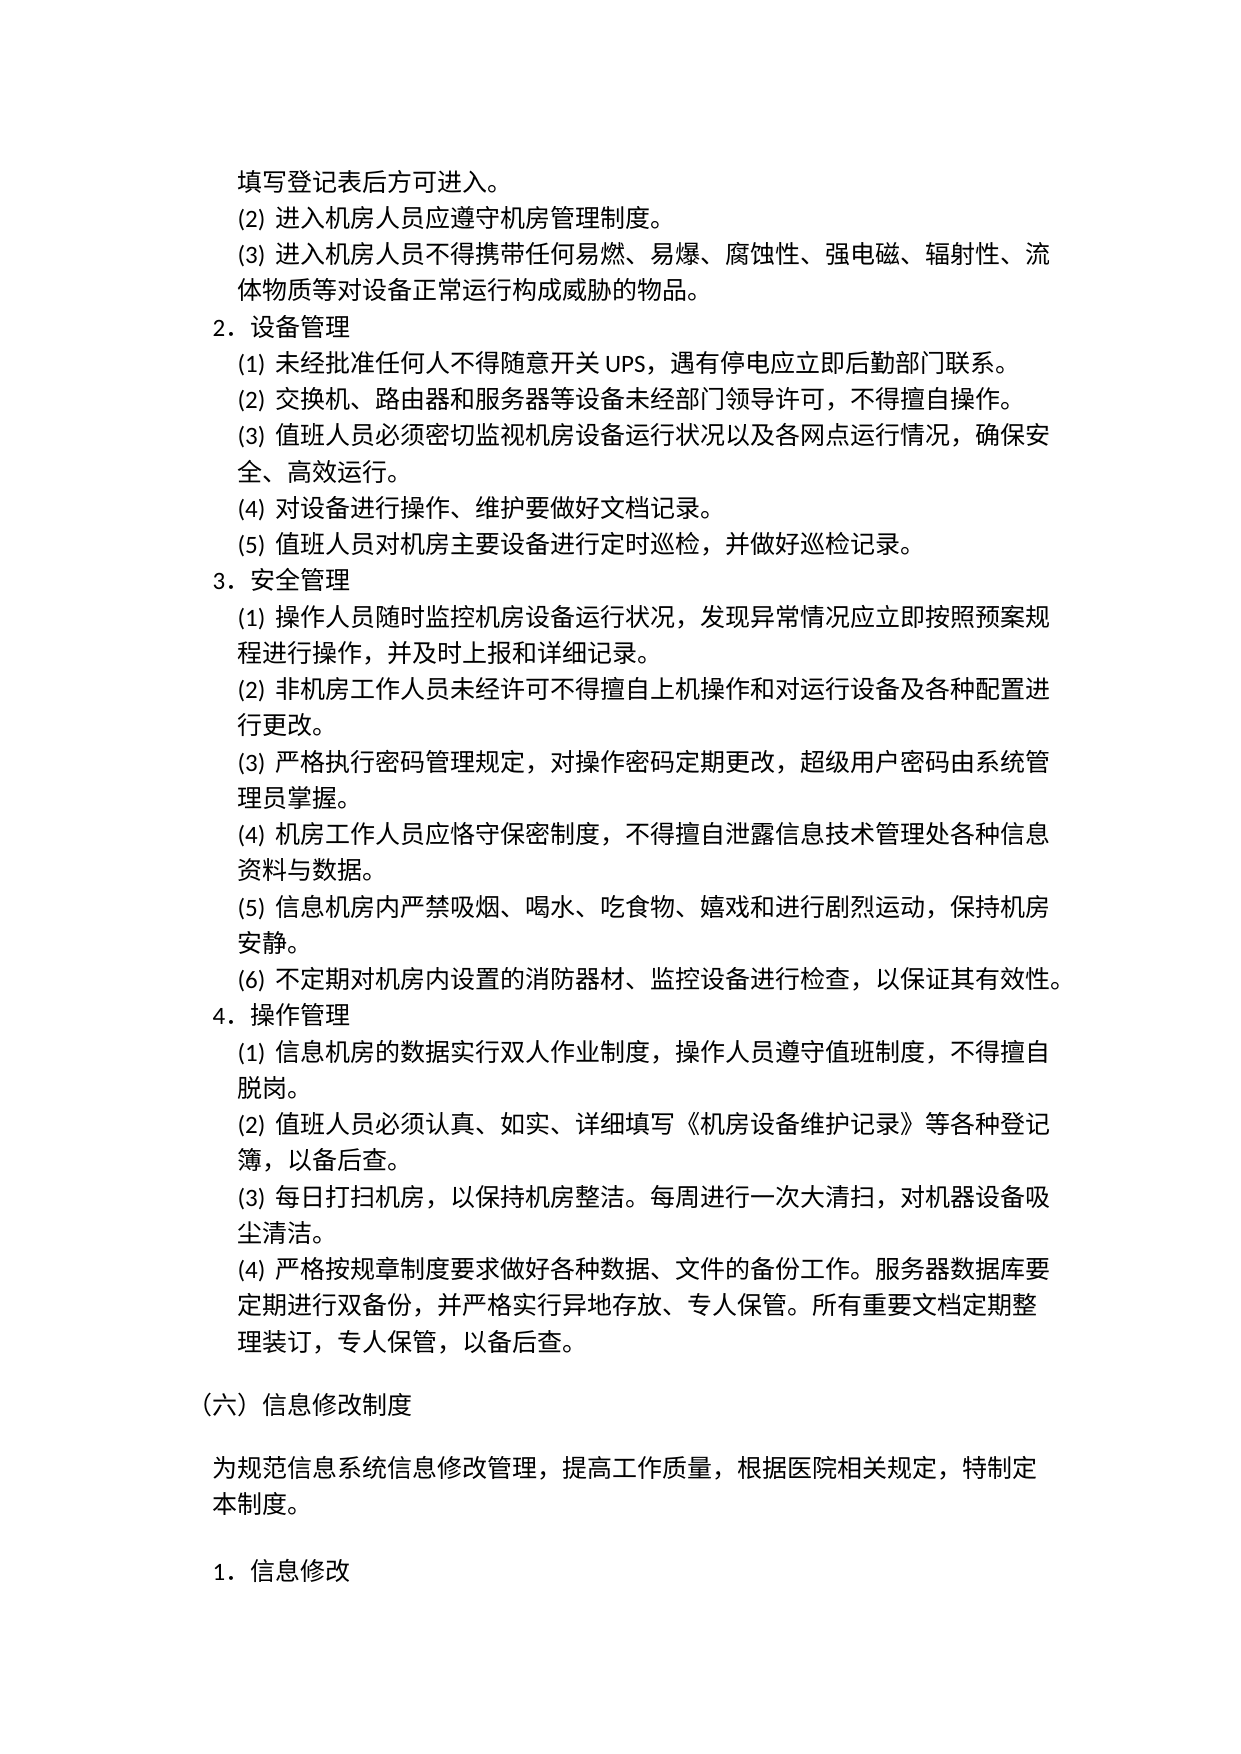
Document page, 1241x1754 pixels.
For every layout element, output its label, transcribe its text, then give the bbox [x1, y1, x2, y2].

list 设备管理 [212, 307, 1053, 343]
list 信息机房的数据实行双人作业制度，操作人员遵守值班制度，不得擅自脱岗。 [237, 1032, 1053, 1104]
list 值班人员对机房主要设备进行定时巡检，并做好巡检记录。 [237, 524, 1053, 561]
list 值班人员必须密切监视机房设备运行状况以及各网点运行情况，确保安全、高效运行。 [237, 416, 1053, 488]
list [237, 162, 1053, 198]
list 严格执行密码管理规定，对操作密码定期更改，超级用户密码由系统管理员掌握。 [237, 742, 1053, 814]
list 交换机、路由器和服务器等设备未经部门领导许可，不得擅自操作。 [237, 379, 1053, 416]
list 不定期对机房内设置的消防器材、监控设备进行检查，以保证其有效性。 [237, 959, 1053, 996]
list 进入机房人员不得携带任何易燃、易爆、腐蚀性、强电磁、辐射性、流体物质等对设备正常运行构成威胁的物品。 [237, 234, 1053, 307]
list 操作管理 [212, 996, 1053, 1032]
list 非机房工作人员未经许可不得擅自上机操作和对运行设备及各种配置进行更改。 [237, 669, 1053, 742]
list 进入机房人员应遵守机房管理制度。 [237, 198, 1053, 234]
list 对设备进行操作、维护要做好文档记录。 [237, 488, 1053, 524]
text 为规范信息系统信息修改管理，提高工作质量，根据医院相关规定，特制定本制度。 [212, 1449, 1053, 1521]
list 操作人员随时监控机房设备运行状况，发现异常情况应立即按照预案规程进行操作，并及时上报和详细记录。 [237, 597, 1053, 669]
list 每日打扫机房，以保持机房整洁。每周进行一次大清扫，对机器设备吸尘清洁。 [237, 1177, 1053, 1249]
list 安全管理 [212, 561, 1053, 597]
list 信息机房内严禁吸烟、喝水、吃食物、嬉戏和进行剧烈运动，保持机房安静。 [237, 887, 1053, 959]
subtitle 信息修改制度 [187, 1385, 1053, 1422]
list 机房工作人员应恪守保密制度，不得擅自泄露信息技术管理处各种信息资料与数据。 [237, 814, 1053, 887]
list 值班人员必须认真、如实、详细填写《机房设备维护记录》等各种登记簿，以备后查。 [237, 1104, 1053, 1177]
list 信息修改 [212, 1552, 1053, 1588]
list 严格按规章制度要求做好各种数据、文件的备份工作。服务器数据库要定期进行双备份，并严格实行异地存放、专人保管。所有重要文档定期整理装订，专人保管，以备后查。 [237, 1249, 1053, 1358]
list 未经批准任何人不得随意开关UPS，遇有停电应立即后勤部门联系。 [237, 343, 1053, 379]
